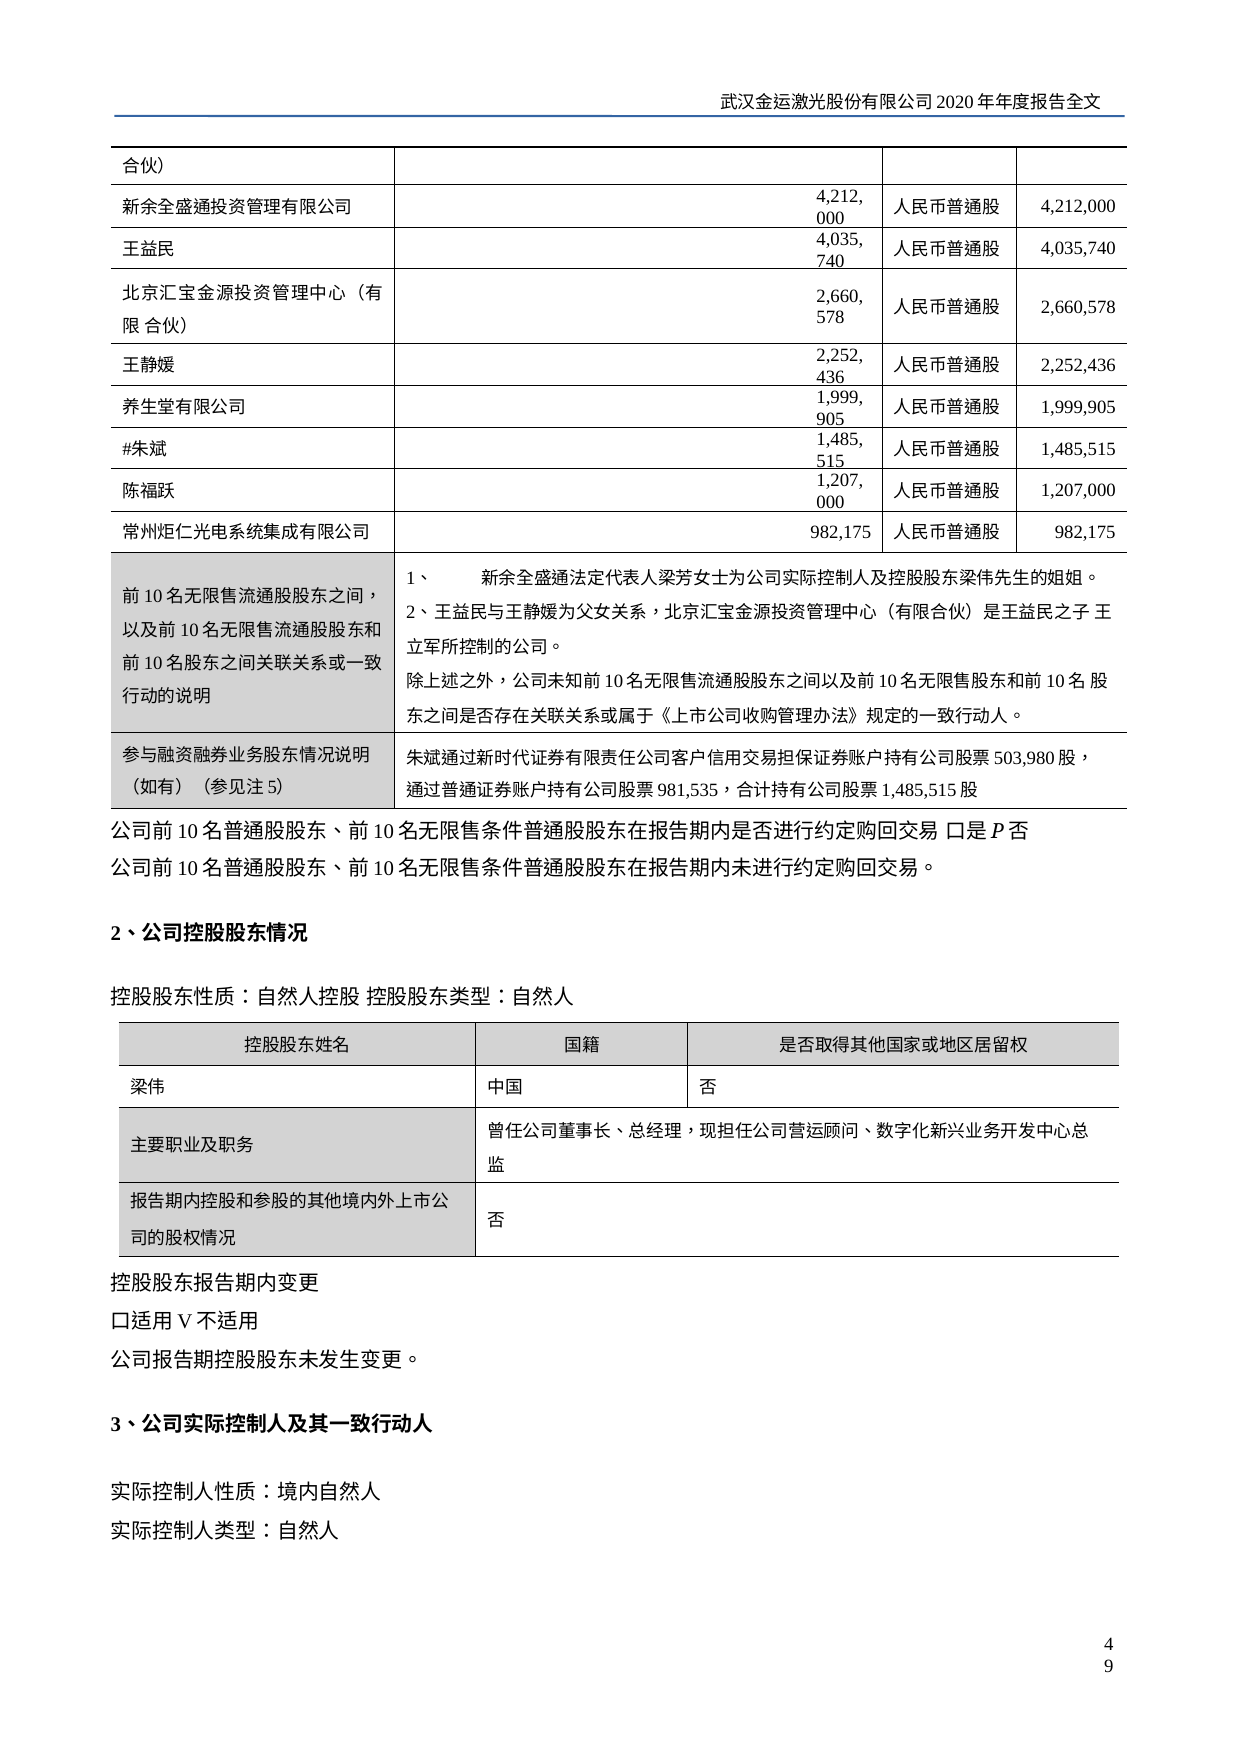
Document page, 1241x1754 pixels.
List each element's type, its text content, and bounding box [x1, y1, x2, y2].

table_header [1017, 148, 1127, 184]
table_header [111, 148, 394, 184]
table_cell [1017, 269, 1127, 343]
text 2、公司控股股东情况 [110, 918, 1127, 946]
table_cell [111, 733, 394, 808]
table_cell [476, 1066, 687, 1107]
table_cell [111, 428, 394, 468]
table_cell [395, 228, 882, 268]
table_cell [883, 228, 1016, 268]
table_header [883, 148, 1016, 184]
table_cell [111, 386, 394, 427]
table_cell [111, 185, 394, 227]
text 公司报告期控股股东未发生变更。 [110, 1345, 1127, 1374]
text 公司前10名普通股股东、前10名无限售条件普通股股东在报告期内未进行约定购回交易。 [110, 846, 1127, 882]
text 口适用V不适用 [110, 1306, 1127, 1335]
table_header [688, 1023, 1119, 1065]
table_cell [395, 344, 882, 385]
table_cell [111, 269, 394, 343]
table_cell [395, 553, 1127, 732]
text 控股股东报告期内变更 [110, 1268, 1127, 1296]
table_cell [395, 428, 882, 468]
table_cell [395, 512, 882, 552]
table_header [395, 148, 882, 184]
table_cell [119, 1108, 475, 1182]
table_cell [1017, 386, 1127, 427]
text 实际控制人类型：自然人 [110, 1516, 1127, 1544]
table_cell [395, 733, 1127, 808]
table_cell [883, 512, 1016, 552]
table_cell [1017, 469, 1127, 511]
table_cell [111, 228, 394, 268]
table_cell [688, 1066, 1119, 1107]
text 3、公司实际控制人及其一致行动人 [110, 1409, 1127, 1438]
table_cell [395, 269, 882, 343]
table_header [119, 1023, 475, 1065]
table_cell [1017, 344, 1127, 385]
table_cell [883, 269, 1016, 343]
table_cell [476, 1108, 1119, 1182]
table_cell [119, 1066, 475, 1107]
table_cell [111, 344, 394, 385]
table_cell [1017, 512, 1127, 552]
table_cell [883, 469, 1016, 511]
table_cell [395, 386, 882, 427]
text 实际控制人性质：境内自然人 [110, 1477, 1127, 1506]
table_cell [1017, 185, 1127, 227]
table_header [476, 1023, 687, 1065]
text 控股股东性质：自然人控股 控股股东类型：自然人 [110, 975, 1127, 1012]
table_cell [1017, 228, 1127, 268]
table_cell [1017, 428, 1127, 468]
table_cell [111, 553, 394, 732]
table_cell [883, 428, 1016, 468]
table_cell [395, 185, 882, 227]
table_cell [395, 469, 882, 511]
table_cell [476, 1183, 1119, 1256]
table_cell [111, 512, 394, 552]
text 公司前10名普通股股东、前10名无限售条件普通股股东在报告期内是否进行约定购回交易 口是P否 [110, 809, 1127, 846]
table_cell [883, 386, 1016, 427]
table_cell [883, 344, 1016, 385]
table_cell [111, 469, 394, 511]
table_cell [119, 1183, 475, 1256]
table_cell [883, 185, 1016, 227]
